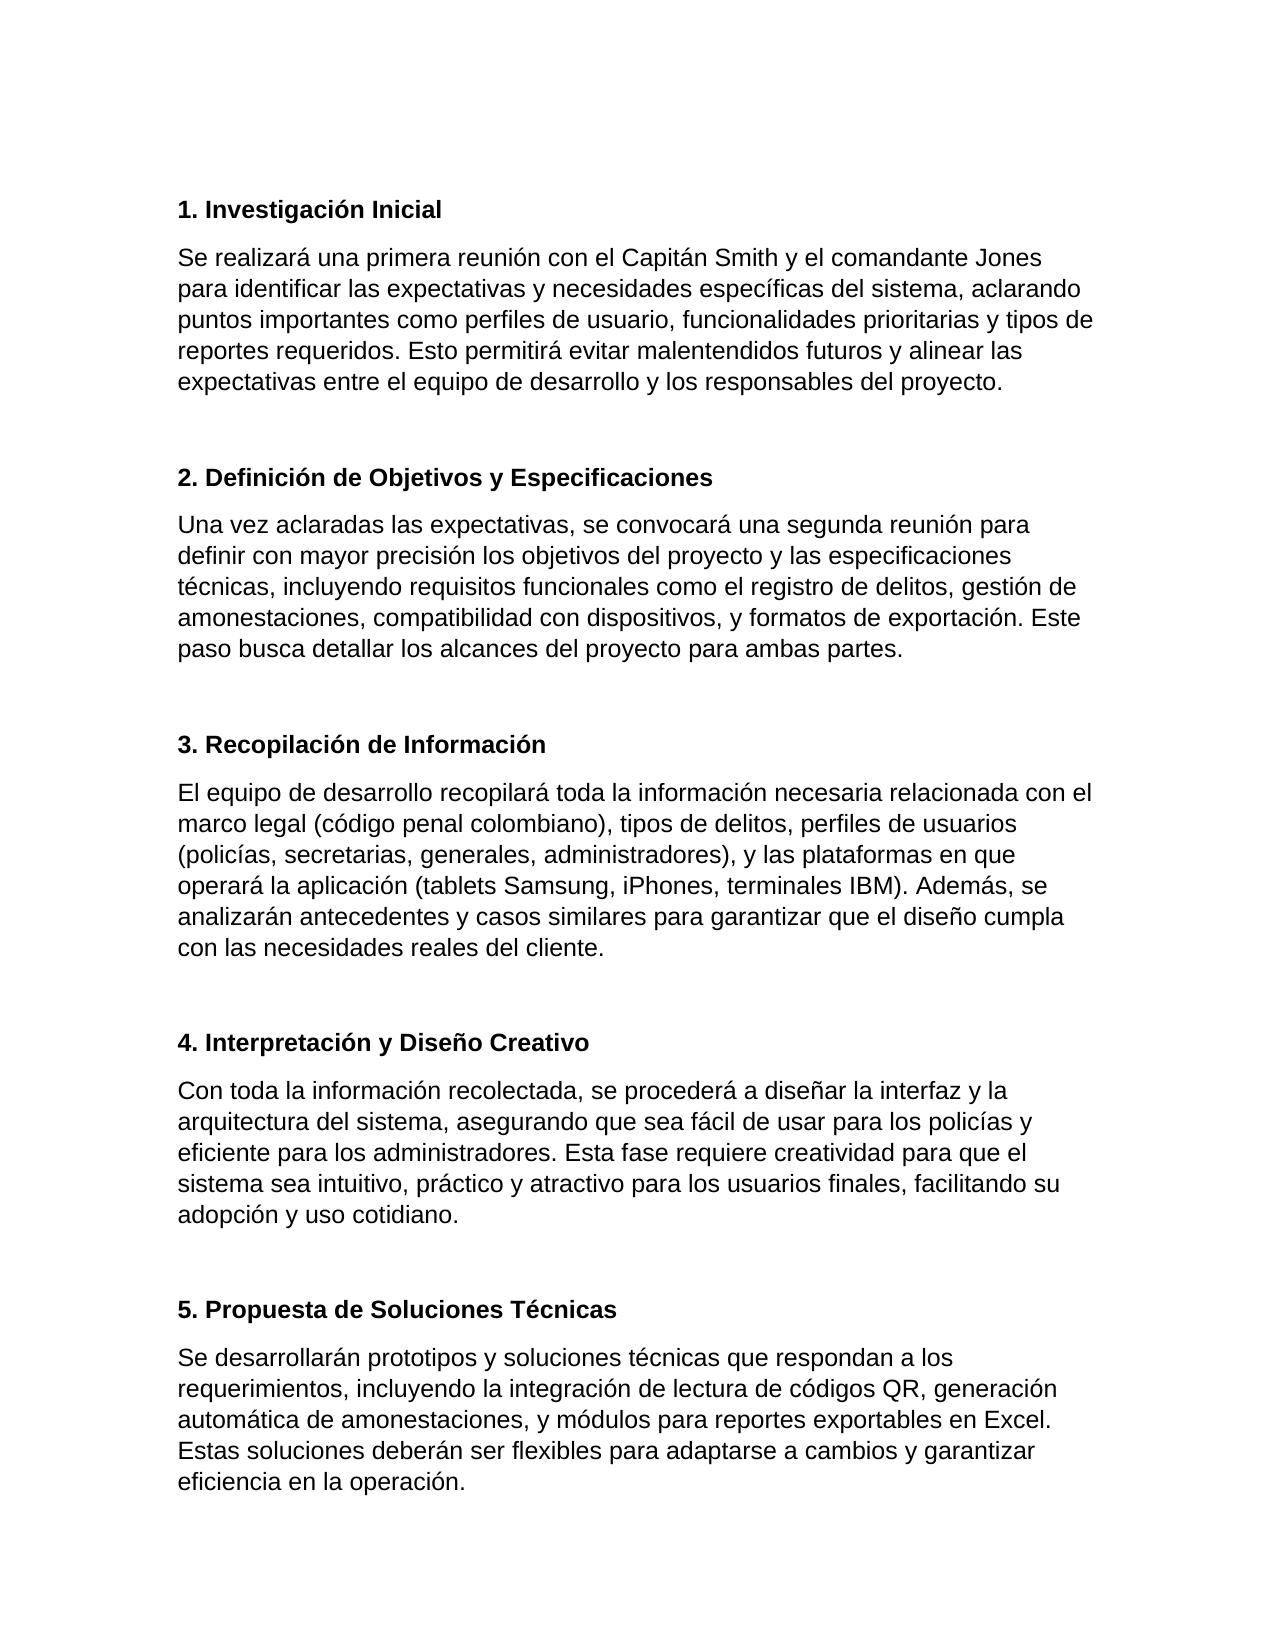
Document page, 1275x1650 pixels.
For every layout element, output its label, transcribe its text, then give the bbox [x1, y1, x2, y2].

text El equipo de desarrollo recopilará toda la información necesaria relacionada con el marco legal (código penal colombiano), tipos de delitos, perfiles de usuarios (policías, secretarias, generales, administradores), y las plataformas en que operará la aplicación (tablets Samsung, iPhones, terminales IBM). Además, se analizarán antecedentes y casos similares para garantizar que el diseño cumpla con las necesidades reales del cliente. [177, 778, 1098, 962]
text 4. Interpretación y Diseño Creativo [177, 1028, 1098, 1057]
text 3. Recopilación de Información [177, 730, 1098, 759]
text 5. Propuesta de Soluciones Técnicas [177, 1296, 1098, 1324]
text Se desarrollarán prototipos y soluciones técnicas que respondan a los requerimientos, incluyendo la integración de lectura de códigos QR, generación automática de amonestaciones, y módulos para reportes exportables en Excel. Estas soluciones deberán ser flexibles para adaptarse a cambios y garantizar eficiencia en la operación. [177, 1343, 1098, 1496]
text Con toda la información recolectada, se procederá a diseñar la interfaz y la arquitectura del sistema, asegurando que sea fácil de usar para los policías y eficiente para los administradores. Esta fase requiere creatividad para que el sistema sea intuitivo, práctico y atractivo para los usuarios finales, facilitando su adopción y uso cotidiano. [177, 1076, 1098, 1229]
text Se realizará una primera reunión con el Capitán Smith y el comandante Jones para identificar las expectativas y necesidades específicas del sistema, aclarando puntos importantes como perfiles de usuario, funcionalidades prioritarias y tipos de reportes requeridos. Esto permitirá evitar malentendidos futuros y alinear las expectativas entre el equipo de desarrollo y los responsables del proyecto. [177, 243, 1098, 396]
text 1. Investigación Inicial [177, 195, 1098, 224]
text Una vez aclaradas las expectativas, se convocará una segunda reunión para definir con mayor precisión los objetivos del proyecto y las especificaciones técnicas, incluyendo requisitos funcionales como el registro de delitos, gestión de amonestaciones, compatibilidad con dispositivos, y formatos de exportación. Este paso busca detallar los alcances del proyecto para ambas partes. [177, 510, 1098, 663]
text 2. Definición de Objetivos y Especificaciones [177, 463, 1098, 491]
